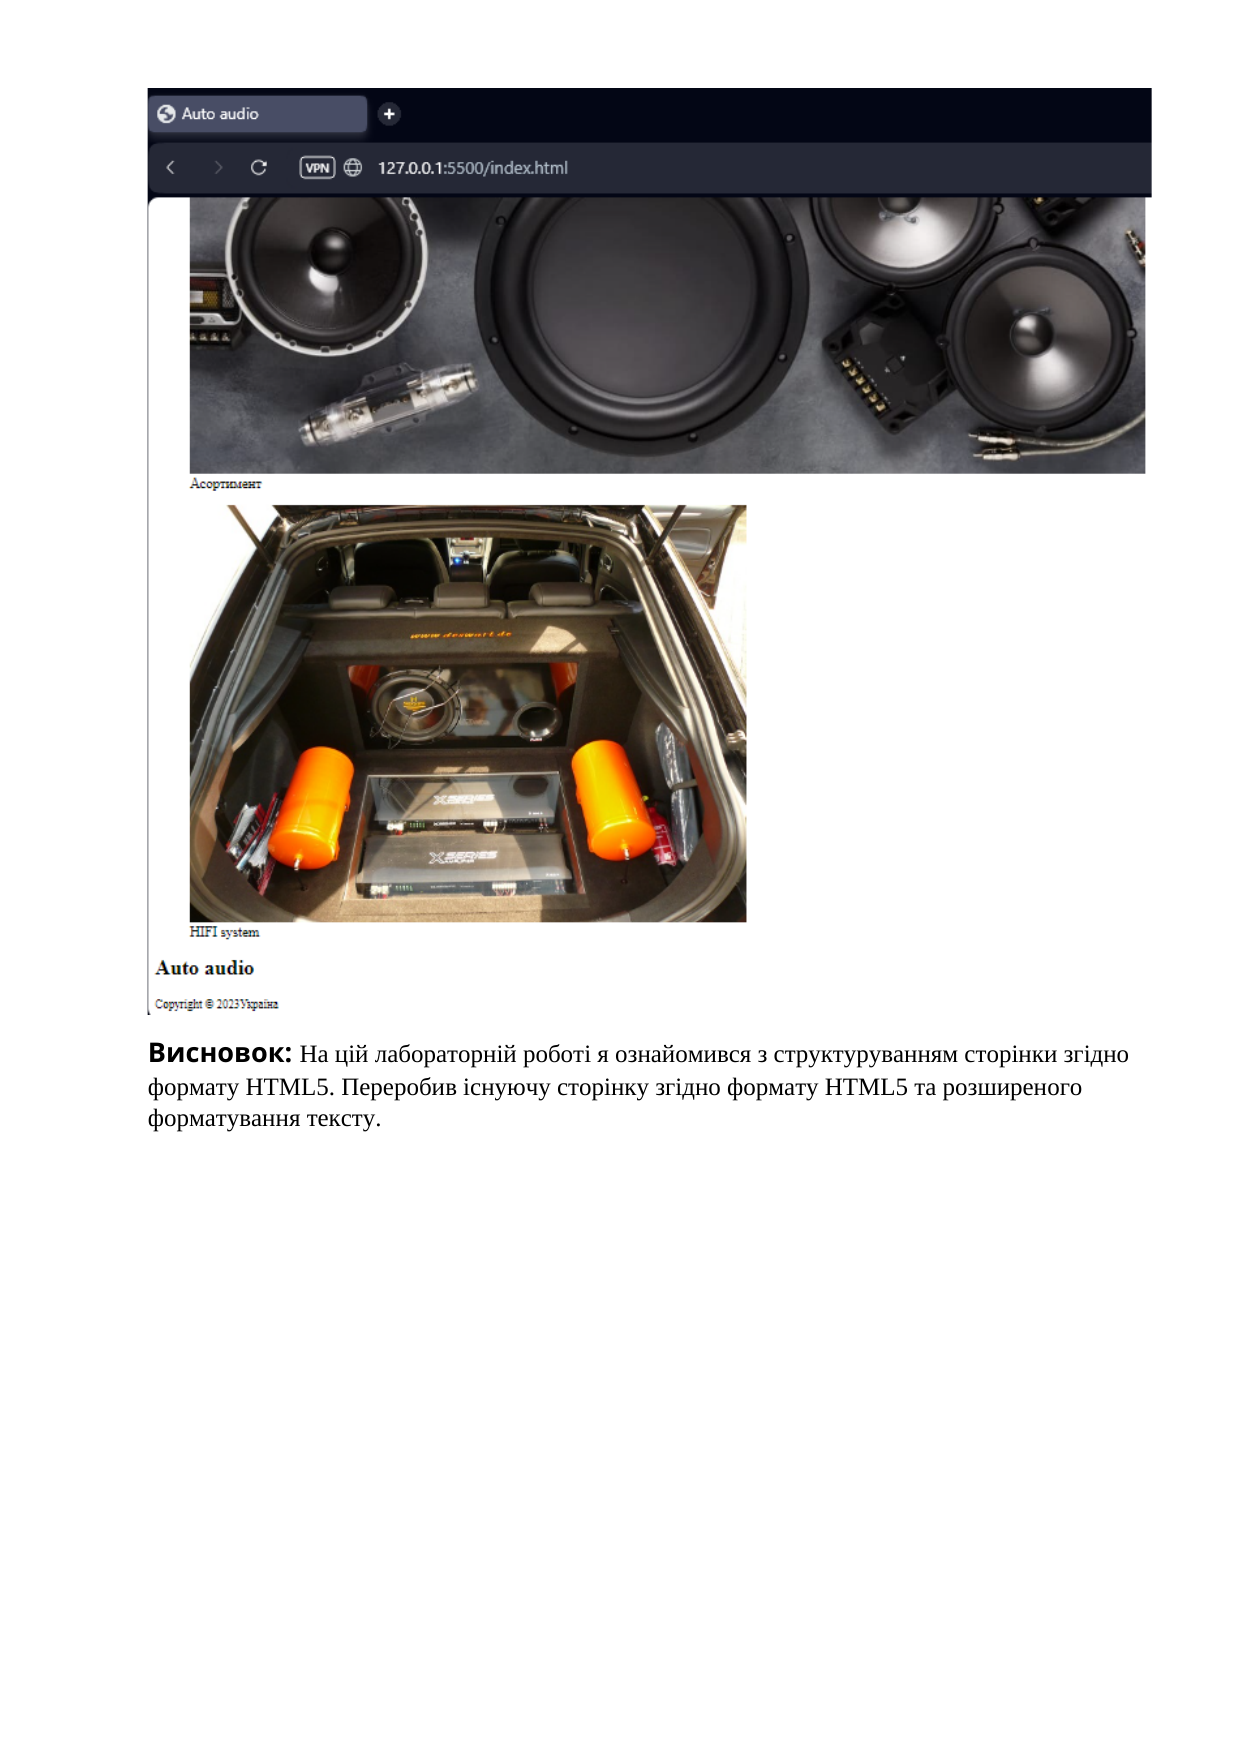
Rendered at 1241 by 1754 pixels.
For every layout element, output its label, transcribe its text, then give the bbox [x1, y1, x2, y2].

picture [147, 88, 1152, 1015]
text Висновок: На цій лабораторній роботі я ознайомився з структуруванням сторінки згідно формату HTML5. Переробив існуючу сторінку згідно формату HTML5 та розширеного форматування тексту. [148, 1033, 1152, 1132]
